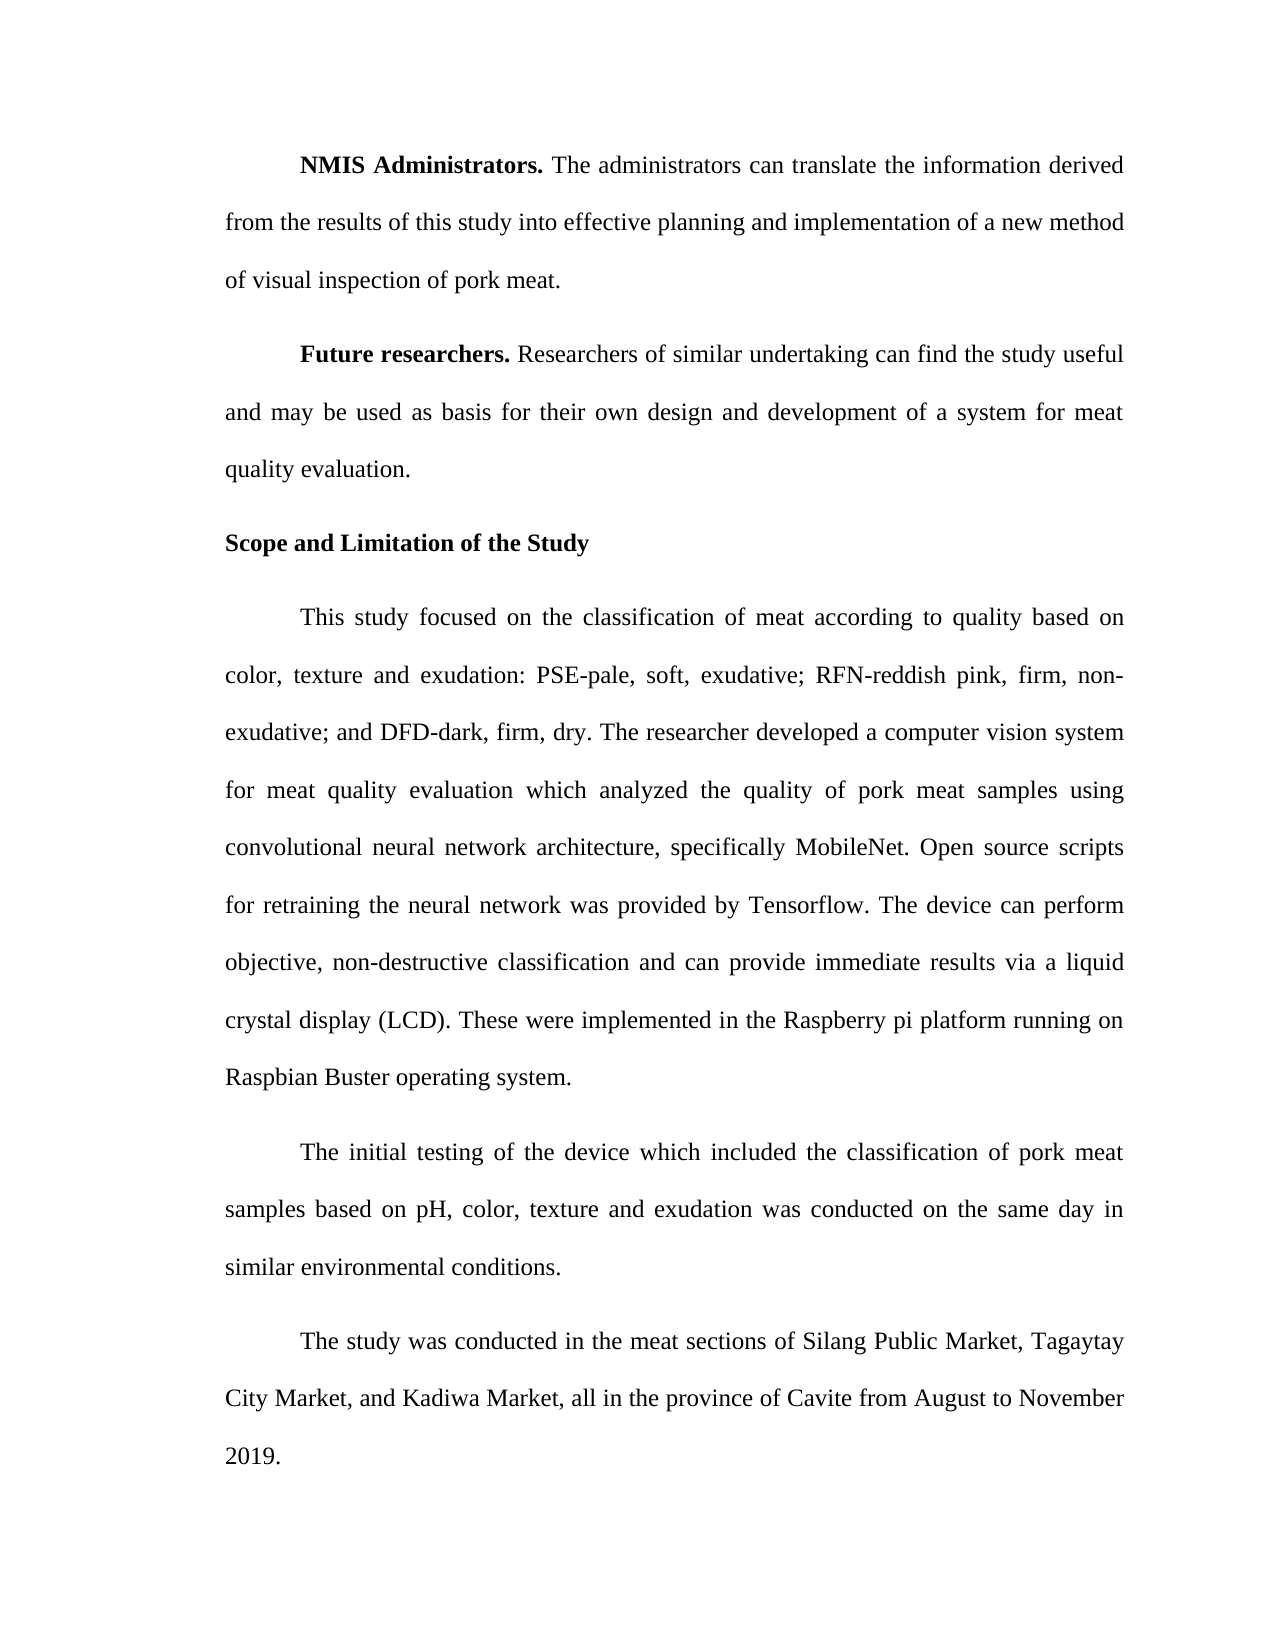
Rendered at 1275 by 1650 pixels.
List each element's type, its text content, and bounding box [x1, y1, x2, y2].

text Scope and Limitation of the Study [225, 528, 1125, 557]
text This study focused on the classification of meat according to quality based on color, texture and exudation: PSE-pale, soft, exudative; RFN-reddish pink, firm, non-exudative; and DFD-dark, firm, dry. The researcher developed a computer vision system for meat quality evaluation which analyzed the quality of pork meat samples using convolutional neural network architecture, specifically MobileNet. Open source scripts for retraining the neural network was provided by Tensorflow. The device can perform objective, non-destructive classification and can provide immediate results via a liquid crystal display (LCD). These were implemented in the Raspberry pi platform running on Raspbian Buster operating system. [225, 602, 1125, 1091]
text NMIS Administrators. The administrators can translate the information derived from the results of this study into effective planning and implementation of a new method of visual inspection of pork meat. [225, 150, 1125, 294]
text Future researchers. Researchers of similar undertaking can find the study useful and may be used as basis for their own design and development of a system for meat quality evaluation. [225, 339, 1125, 483]
text The initial testing of the device which included the classification of pork meat samples based on pH, color, texture and exudation was conducted on the same day in similar environmental conditions. [225, 1137, 1125, 1280]
